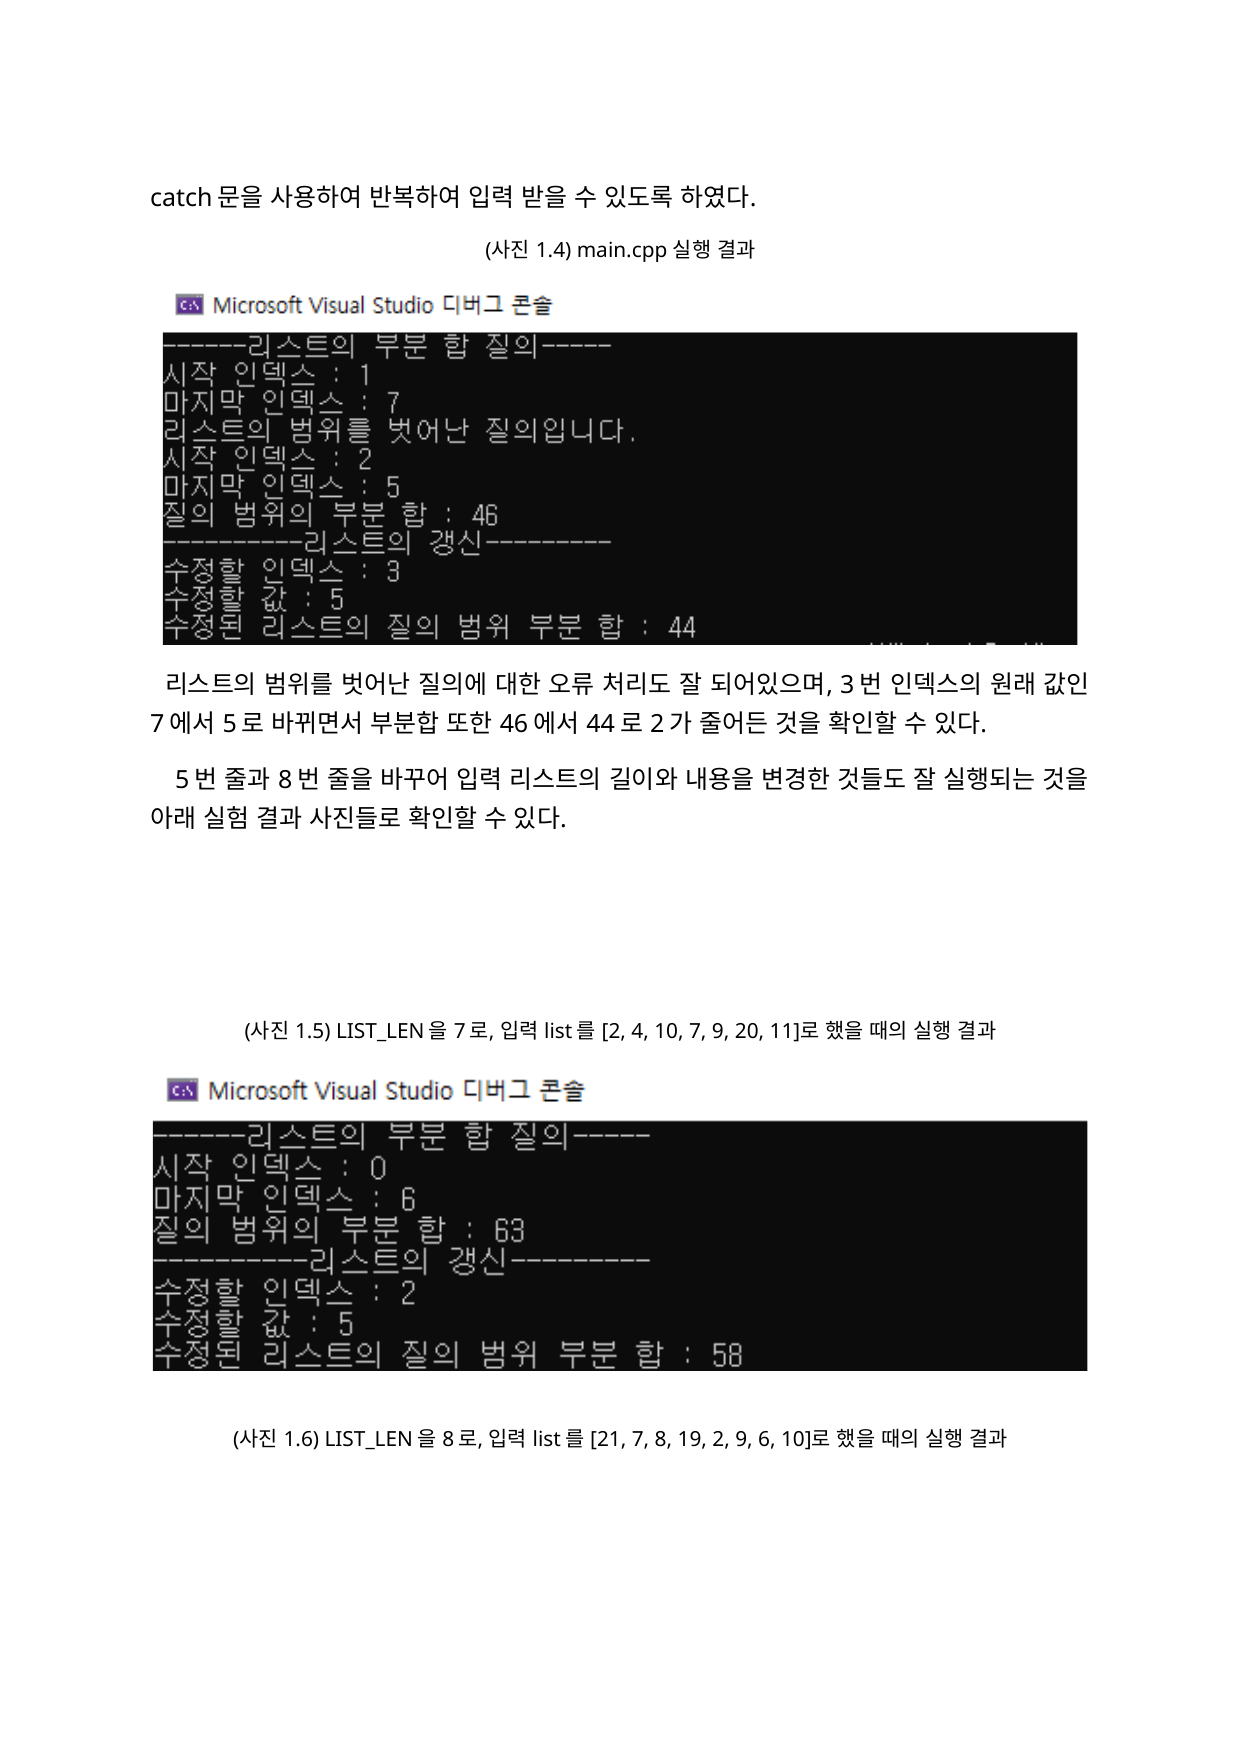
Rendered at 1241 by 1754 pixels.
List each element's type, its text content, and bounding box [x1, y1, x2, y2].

text 리스트의 범위를 벗어난 질의에 대한 오류 처리도 잘 되어있으며, 3번 인덱스의 원래 값인 7에서 5로 바뀌면서 부분합 또한 46에서 44로 2가 줄어든 것을 확인할 수 있다. [150, 664, 1090, 740]
text (사진 1.6) LIST_LEN을 8로, 입력 list를 [21, 7, 8, 19, 2, 9, 6, 10]로 했을 때의 실행 결과 [150, 1422, 1090, 1452]
text 5번 줄과 8번 줄을 바꾸어 입력 리스트의 길이와 내용을 변경한 것들도 잘 실행되는 것을 아래 실험 결과 사진들로 확인할 수 있다. [150, 759, 1090, 834]
picture [152, 1063, 1088, 1371]
text (사진 1.5) LIST_LEN을 7로, 입력 list를 [2, 4, 10, 7, 9, 20, 11]로 했을 때의 실행 결과 [150, 1014, 1090, 1044]
text (사진 1.4) main.cpp 실행 결과 [150, 233, 1090, 263]
picture [162, 282, 1078, 645]
text 또한 수정할 인덱스도 비슷한 방식을 사용했다. 표준 입력을 받고, 입력 받은 인덱스가 리스트의 범위를 벗어날 경우 Get_query 함수처럼 int형을 throw하고, while문과 try-catch문을 사용하여 반복하여 입력 받을 수 있도록 하였다. [150, 177, 1090, 213]
